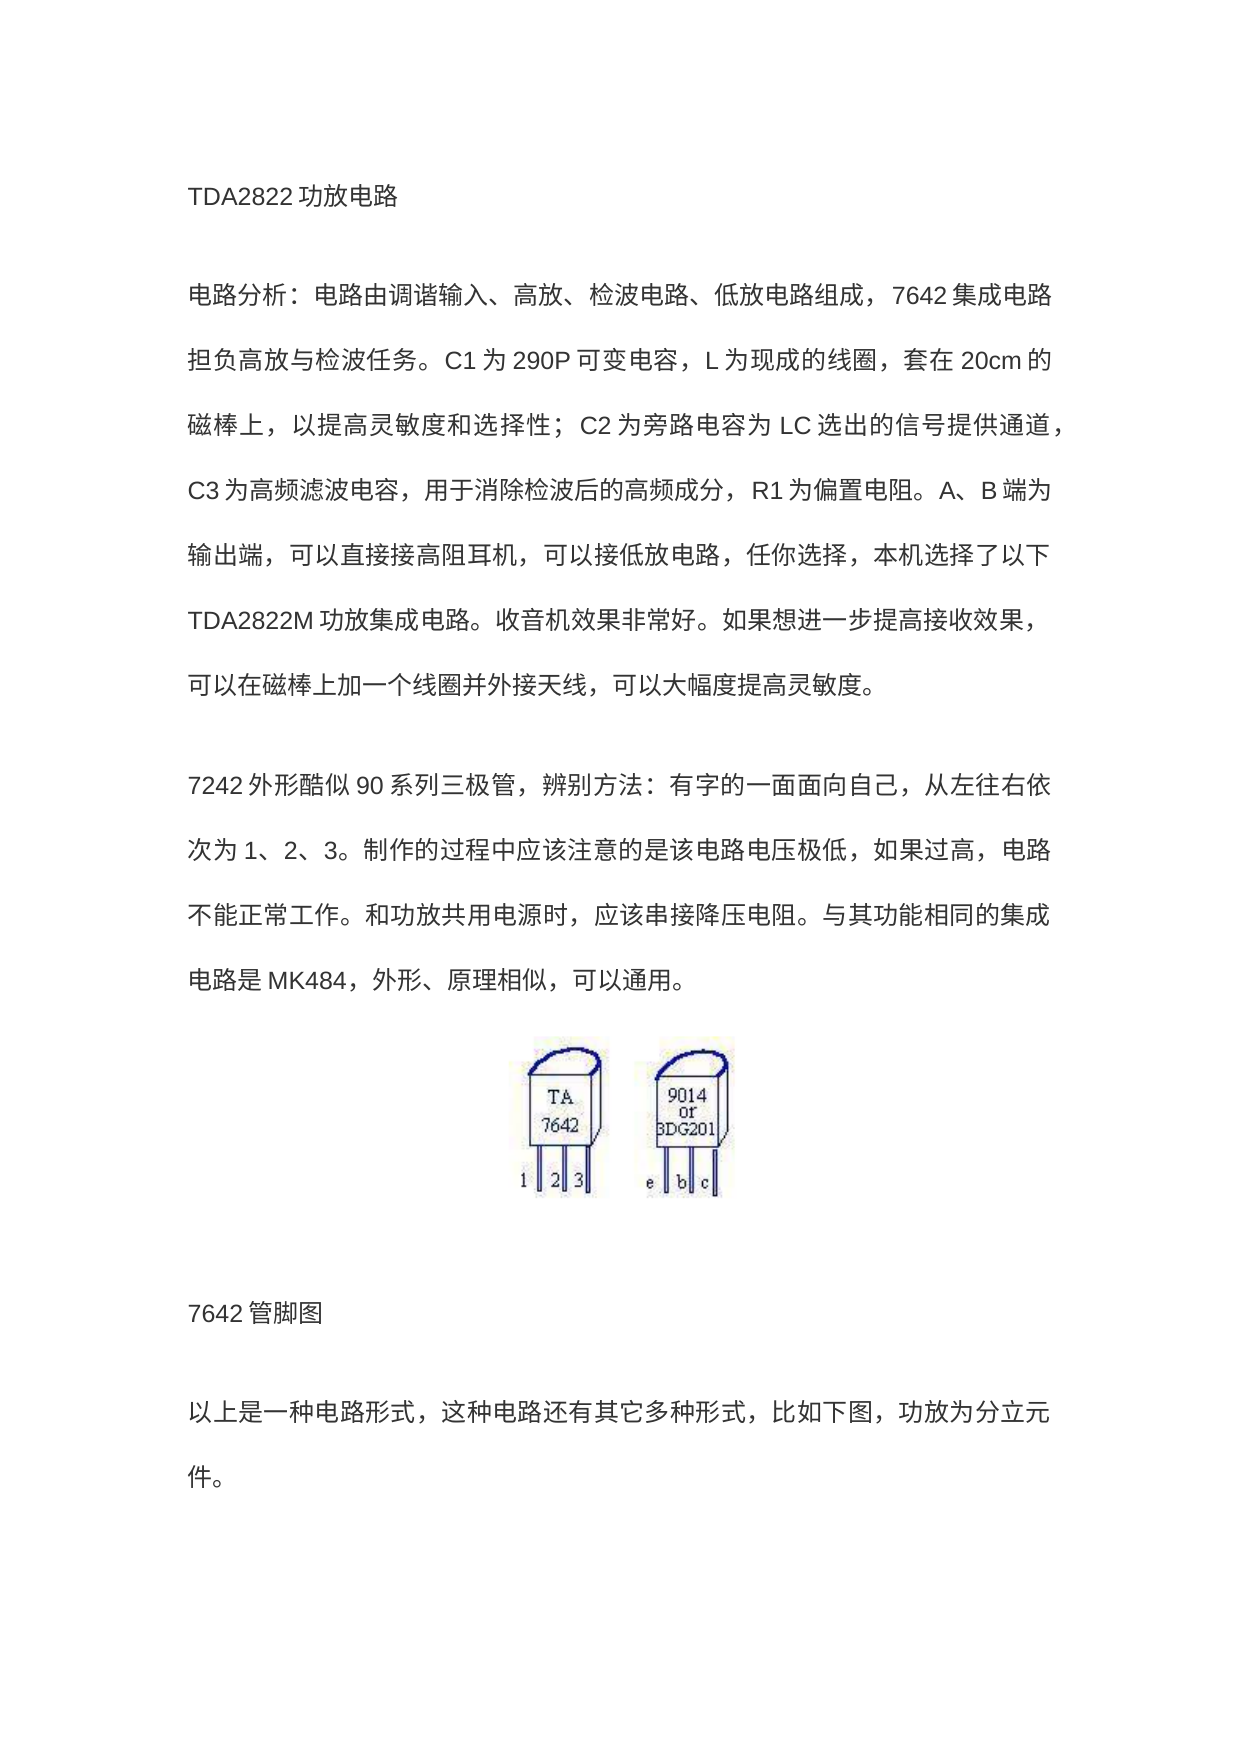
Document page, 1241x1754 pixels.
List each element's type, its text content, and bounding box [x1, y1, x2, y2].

text 以上是一种电路形式，这种电路还有其它多种形式，比如下图，功放为分立元件。 [187, 1378, 1053, 1508]
text 电路分析：电路由调谐输入、高放、检波电路、低放电路组成，7642集成电路担负高放与检波任务。C1为290P可变电容，L为现成的线圈，套在20cm的磁棒上，以提高灵敏度和选择性；C2为旁路电容为LC选出的信号提供通道，C3为高频滤波电容，用于消除检波后的高频成分，R1为偏置电阻。A、B端为输出端，可以直接接高阻耳机，可以接低放电路，任你选择，本机选择了以下TDA2822M功放集成电路。收音机效果非常好。如果想进一步提高接收效果，可以在磁棒上加一个线圈并外接天线，可以大幅度提高灵敏度。 [187, 261, 1053, 716]
text 7242外形酷似90系列三极管，辨别方法：有字的一面面向自己，从左往右依次为1、2、3。制作的过程中应该注意的是该电路电压极低，如果过高，电路不能正常工作。和功放共用电源时，应该串接降压电阻。与其功能相同的集成电路是MK484，外形、原理相似，可以通用。 [187, 751, 1053, 1011]
text 7642管脚图 [187, 1279, 1053, 1344]
picture [470, 1010, 770, 1228]
text TDA2822功放电路 [187, 162, 1053, 227]
